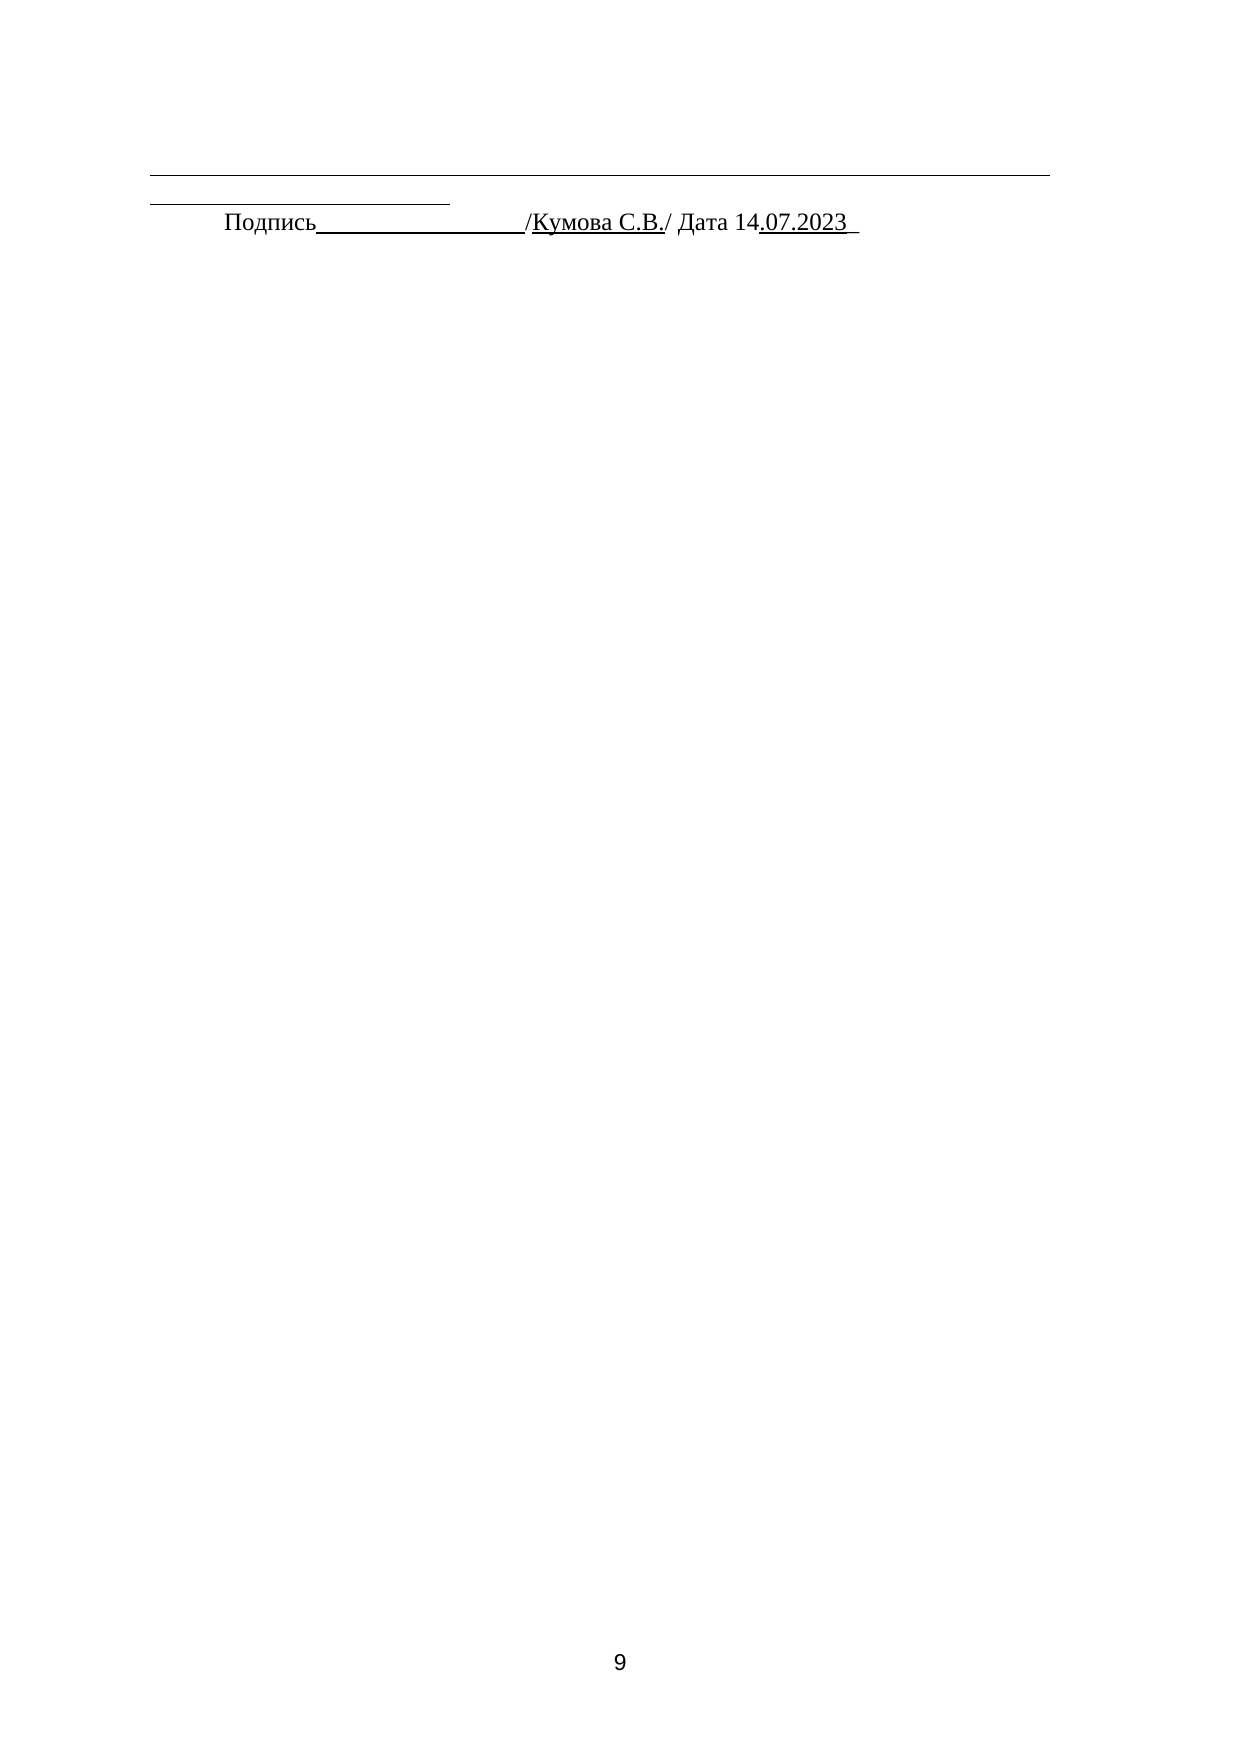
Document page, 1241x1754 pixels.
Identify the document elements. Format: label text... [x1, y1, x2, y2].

text Подпись /Кумова С.В./ Дата 14.07.2023_ [150, 207, 1095, 236]
